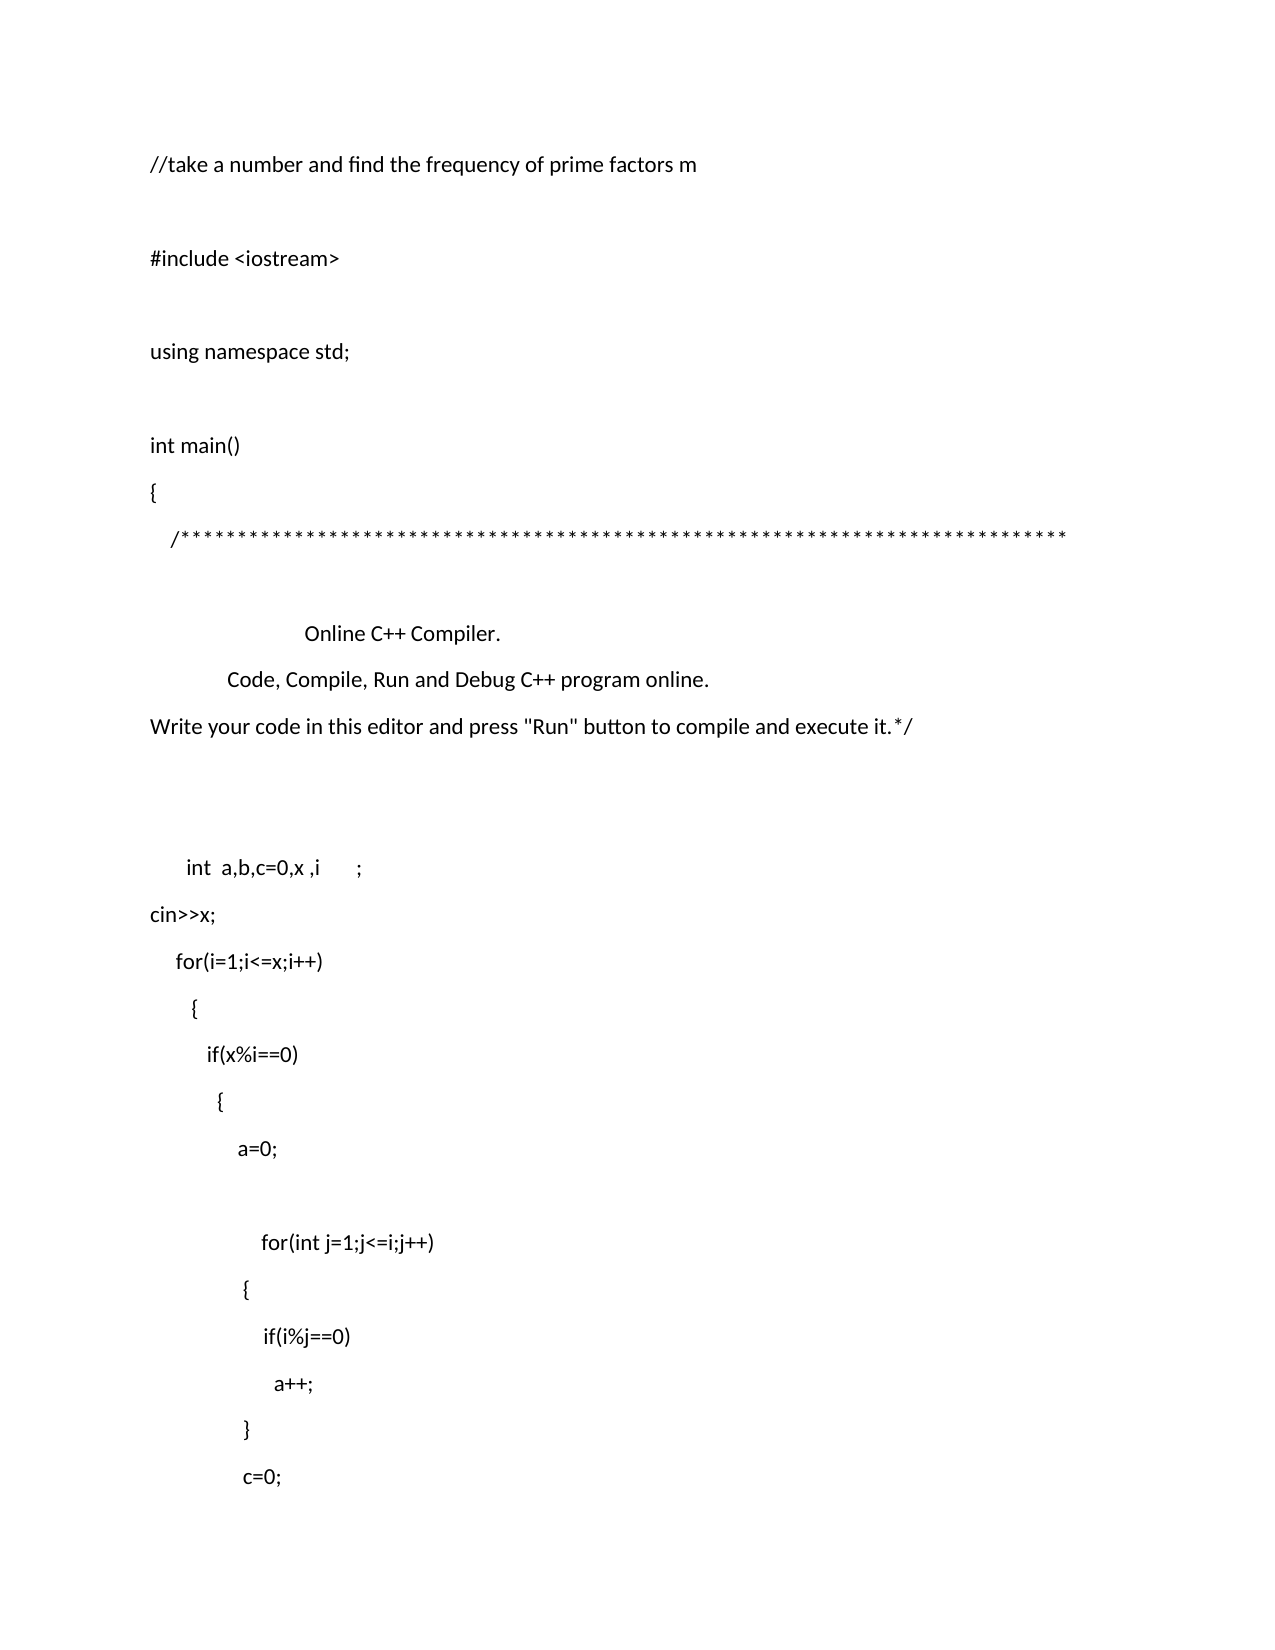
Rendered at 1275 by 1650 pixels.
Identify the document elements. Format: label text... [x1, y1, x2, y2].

text { [150, 1087, 1125, 1116]
text if(x%i==0) [150, 1041, 1125, 1069]
text Write your code in this editor and press "Run" button to compile and execute it.*/ [150, 712, 1125, 741]
text } [150, 1416, 1125, 1444]
text { [150, 1275, 1125, 1303]
text { [150, 994, 1125, 1022]
text using namespace std; [150, 337, 1125, 366]
text if(i%j==0) [150, 1322, 1125, 1350]
text a++; [150, 1369, 1125, 1397]
text /****************************************************************************** [150, 525, 1125, 553]
text a=0; [150, 1134, 1125, 1162]
text int main() [150, 431, 1125, 459]
text #include <iostream> [150, 244, 1125, 272]
text int a,b,c=0,x ,i ; [150, 853, 1125, 881]
text for(i=1;i<=x;i++) [150, 947, 1125, 975]
text { [150, 478, 1125, 506]
text for(int j=1;j<=i;j++) [150, 1228, 1125, 1256]
text Online C++ Compiler. [150, 619, 1125, 647]
text cin>>x; [150, 900, 1125, 928]
text c=0; [150, 1462, 1125, 1491]
text //take a number and find the frequency of prime factors m [150, 150, 1125, 178]
text Code, Compile, Run and Debug C++ program online. [150, 666, 1125, 694]
